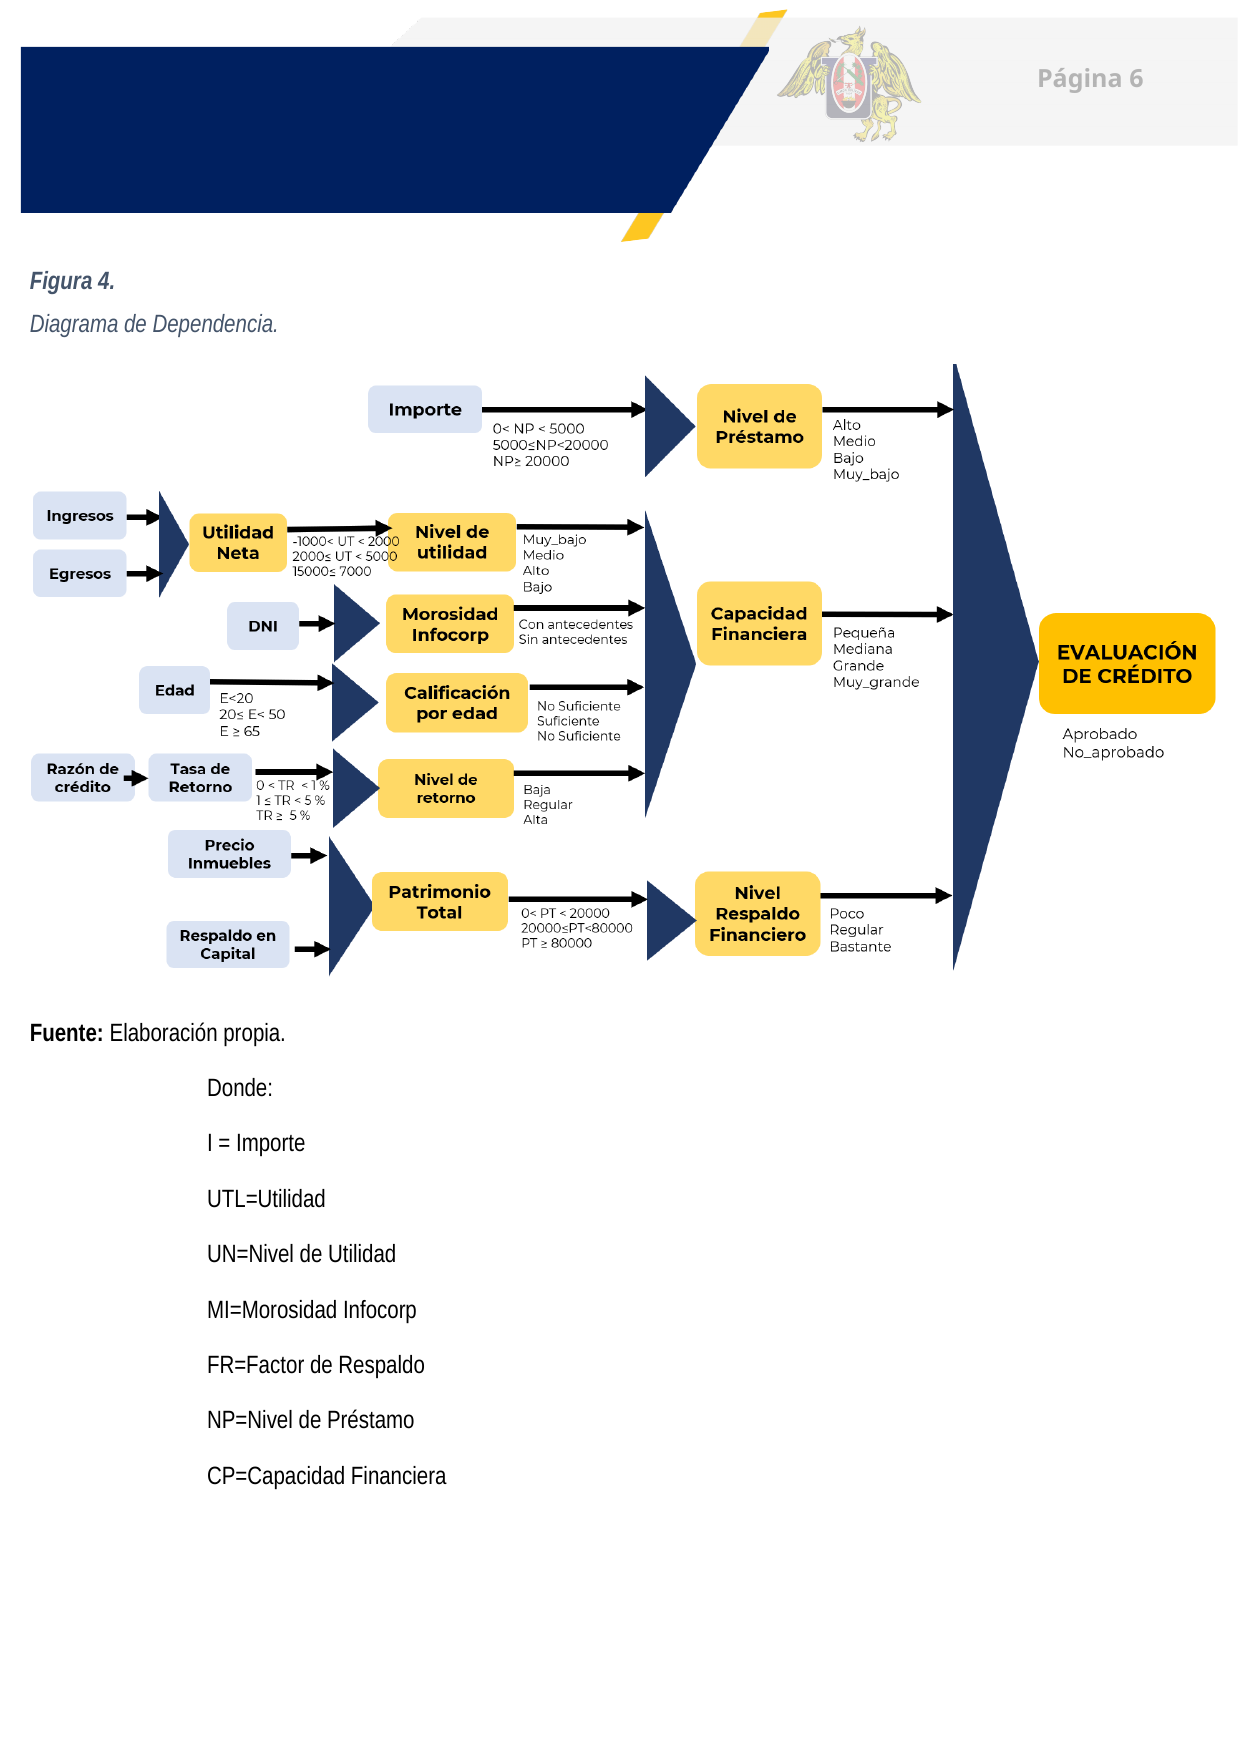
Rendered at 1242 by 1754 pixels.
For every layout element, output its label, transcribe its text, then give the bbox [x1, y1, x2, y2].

text NP=Nivel de Préstamo [207, 1405, 1087, 1434]
text Figura 4. Diagrama de Dependencia. [29, 266, 1087, 337]
text FR=Factor de Respaldo [207, 1350, 1087, 1379]
text Fuente: Elaboración propia. [29, 1017, 1087, 1046]
text MI=Morosidad Infocorp [207, 1294, 1087, 1323]
picture [18, 10, 1237, 242]
text Donde: [207, 1073, 1087, 1102]
text CP=Capacidad Financiera [207, 1461, 1087, 1489]
text UN=Nivel de Utilidad [207, 1239, 1087, 1268]
picture [29, 364, 1220, 991]
text I = Importe [207, 1128, 1087, 1157]
text UTL=Utilidad [207, 1184, 1087, 1212]
